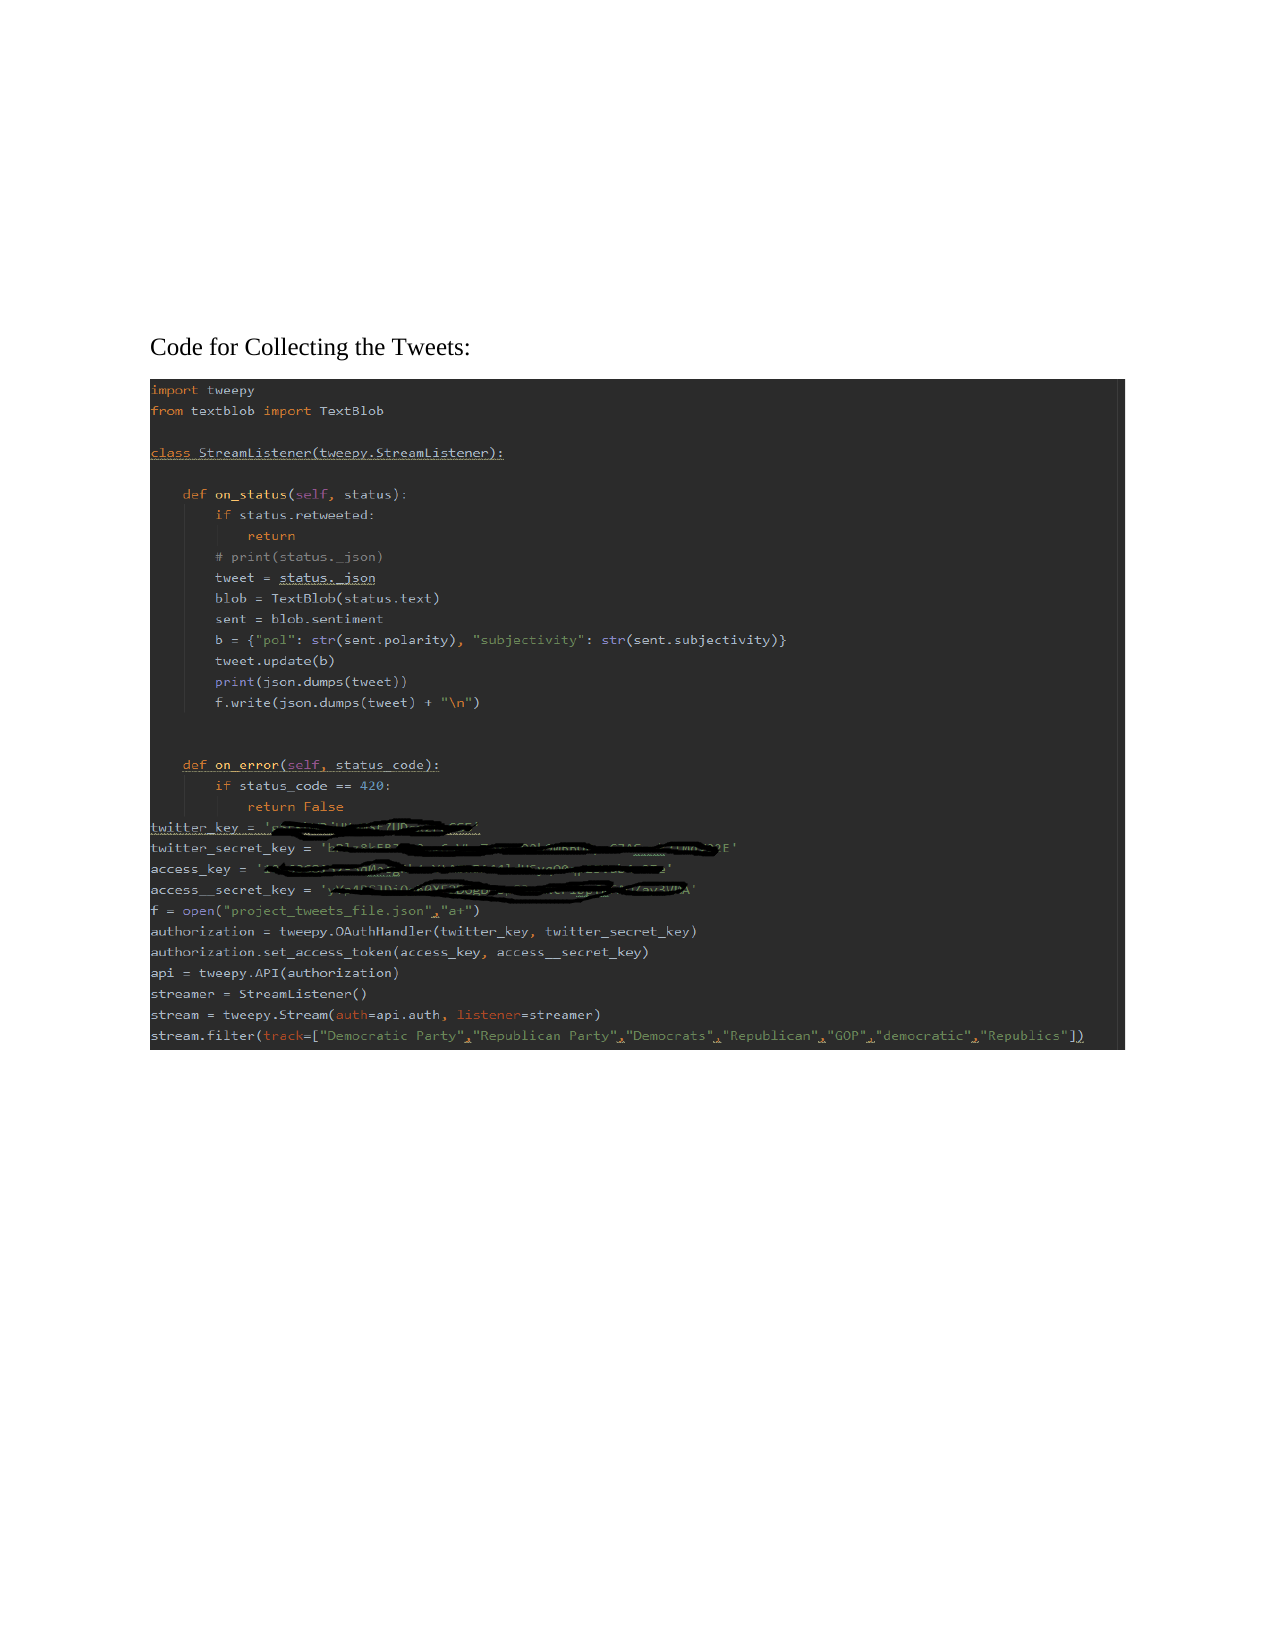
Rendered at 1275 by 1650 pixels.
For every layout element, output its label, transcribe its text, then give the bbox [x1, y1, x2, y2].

picture [150, 379, 1125, 1050]
text Code for Collecting the Tweets: [150, 332, 1125, 361]
